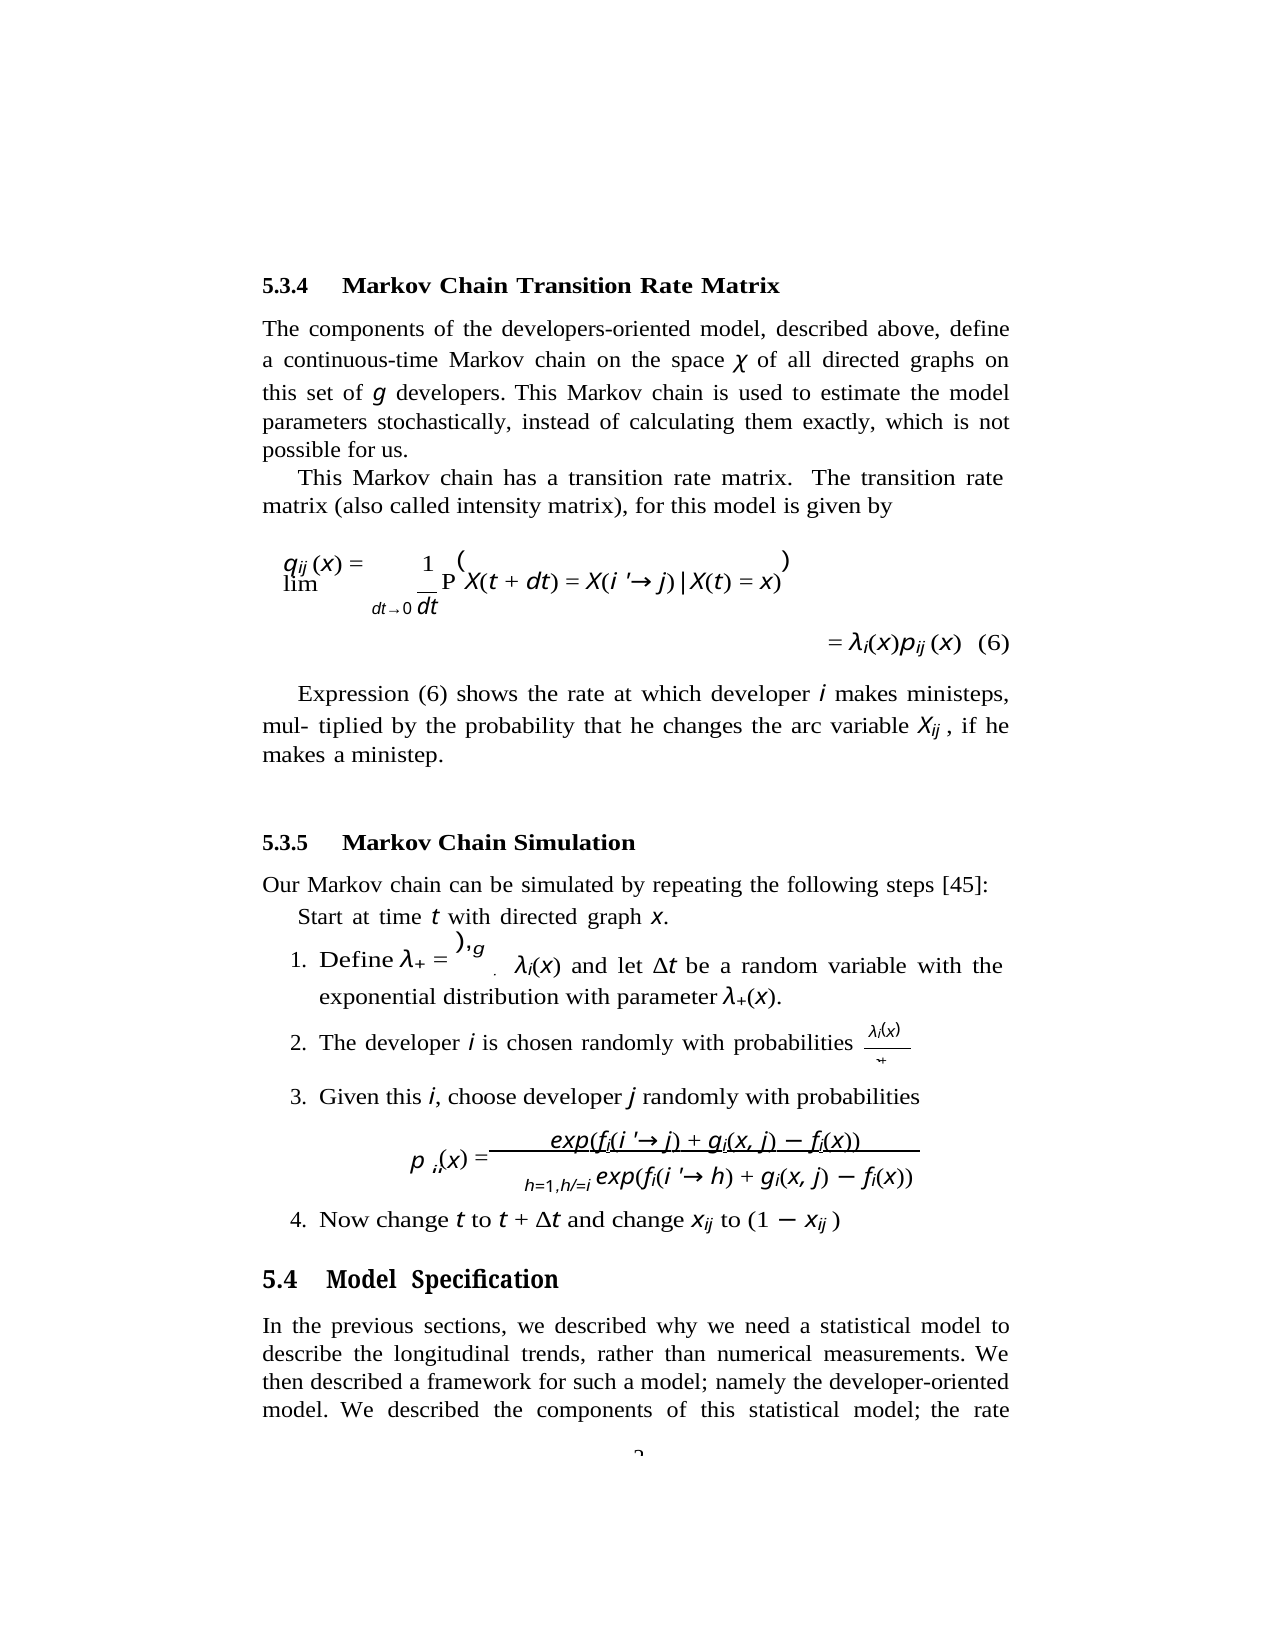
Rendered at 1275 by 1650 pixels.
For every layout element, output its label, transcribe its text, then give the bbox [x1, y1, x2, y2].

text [262, 1312, 1009, 1423]
list Now change t to t + ∆t and change xij to (1 − xij ) [290, 1203, 1096, 1234]
list Define λ+ = ),g [290, 933, 511, 977]
text Expression (6) shows the rate at which developer i makes ministeps, mul- tiplied by the probability that he changes the arc variable Xij , if he makes a ministep. [262, 677, 1009, 767]
list The developer i is chosen randomly with probabilities λi(x) [290, 1026, 1096, 1056]
text exponential distribution with parameter λ+(x). [319, 980, 1096, 1012]
text 1 P(X(t + dt) = X(i '→ j)|X(t) = x)) [421, 558, 1096, 597]
subtitle Model Specification [262, 1262, 1096, 1296]
text This Markov chain has a transition rate matrix. The transition rate matrix (also called intensity matrix), for this model is given by [262, 464, 1009, 518]
text dt→0 dt [179, 597, 437, 619]
text h=1,h/=i exp(fi(i '→ h) + gi(x, j) − fi(x)) [524, 1158, 1096, 1191]
text The components of the developers-oriented model, described above, define a continuous-time Markov chain on the space χ of all directed graphs on this set of g developers. This Markov chain is used to estimate the model parameters stochastically, instead of calculating them exactly, which is not possible for us. [262, 315, 1009, 462]
subtitle Markov Chain Simulation [262, 828, 1096, 855]
text λi(x) and let ∆t be a random variable with the [515, 948, 1096, 980]
text Our Markov chain can be simulated by repeating the following steps [45]: Start at time t with directed graph x. [262, 871, 1009, 931]
list Given this i, choose developer j randomly with probabilities [290, 1080, 1096, 1111]
text qij (x) = lim [283, 556, 406, 596]
text p (x) = exp(fi(i '→ j) + gi(x, j) − fi(x)) [410, 1114, 1096, 1158]
subtitle Markov Chain Transition Rate Matrix [262, 272, 1096, 298]
text = λi(x)pij (x) (6) [827, 626, 1096, 658]
